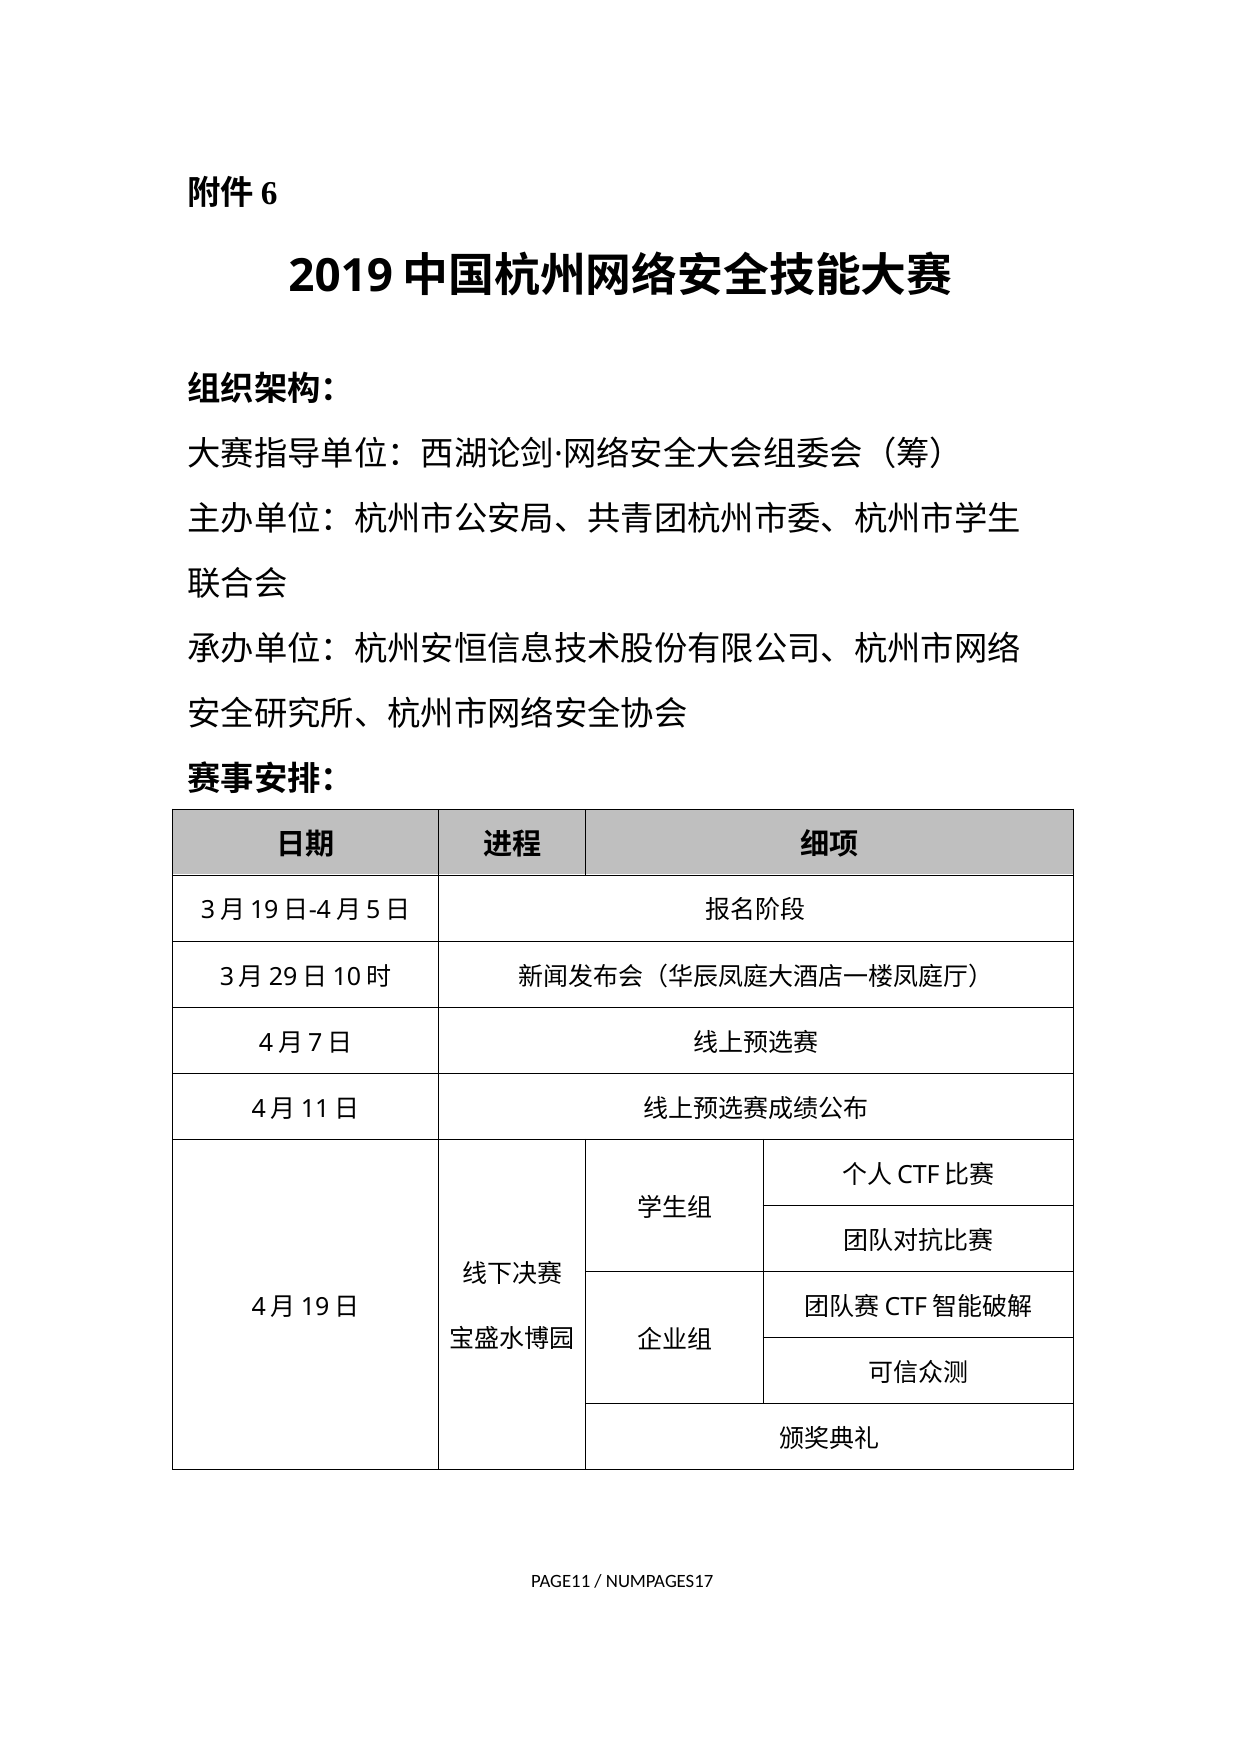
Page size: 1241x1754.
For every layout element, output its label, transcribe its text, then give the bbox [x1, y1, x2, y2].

table_cell 学生组 [586, 1140, 763, 1271]
text 承办单位：杭州安恒信息技术股份有限公司、杭州市网络安全研究所、杭州市网络安全协会 [187, 613, 1053, 743]
table_cell 4月11日 [173, 1074, 438, 1139]
table_cell 3月29日10时 [173, 942, 438, 1007]
table_cell 4月19日 [173, 1140, 438, 1469]
subtitle 附件6 [187, 158, 1053, 223]
table_cell 新闻发布会（华辰凤庭大酒店一楼凤庭厅） [439, 942, 1073, 1007]
text 大赛指导单位：西湖论剑·网络安全大会组委会（筹） [187, 418, 1053, 483]
table_cell 报名阶段 [439, 876, 1073, 941]
table_cell 线下决赛 宝盛水博园 [439, 1140, 585, 1469]
table_header 日期 [173, 810, 438, 874]
table_cell 线上预选赛 [439, 1008, 1073, 1073]
table_cell 团队对抗比赛 [764, 1206, 1073, 1271]
table_cell 企业组 [586, 1272, 763, 1403]
table_header 细项 [586, 810, 1073, 874]
table_cell 可信众测 [764, 1338, 1073, 1403]
text 赛事安排： [187, 743, 1053, 808]
table_cell 4月7日 [173, 1008, 438, 1073]
text 组织架构： [187, 353, 1053, 418]
table_cell 团队赛CTF智能破解 [764, 1272, 1073, 1337]
table_cell 线上预选赛成绩公布 [439, 1074, 1073, 1139]
text 主办单位：杭州市公安局、共青团杭州市委、杭州市学生联合会 [187, 483, 1053, 613]
table_cell 个人CTF比赛 [764, 1140, 1073, 1205]
text 2019中国杭州网络安全技能大赛 [187, 223, 1053, 320]
table_cell 颁奖典礼 [586, 1404, 1073, 1469]
table_cell 3月19日-4月5日 [173, 876, 438, 941]
table_header 进程 [439, 810, 585, 874]
